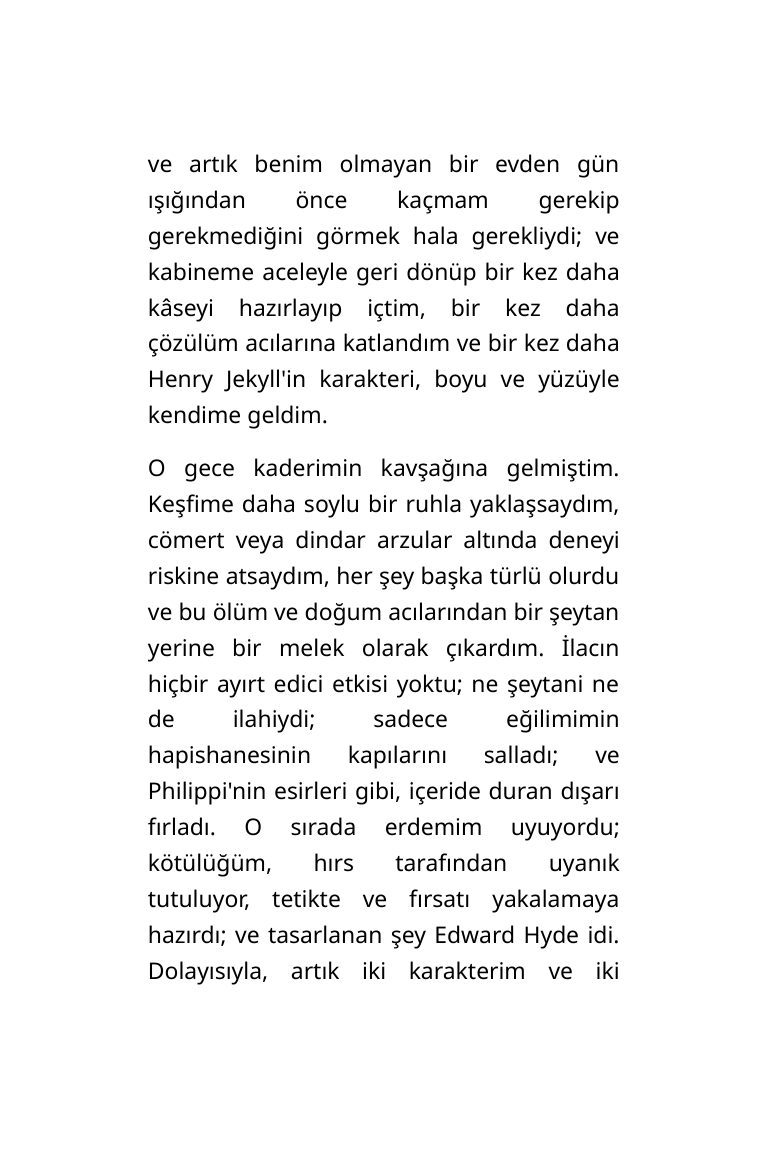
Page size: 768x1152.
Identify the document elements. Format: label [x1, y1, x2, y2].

text [148, 452, 620, 986]
text [148, 148, 620, 431]
